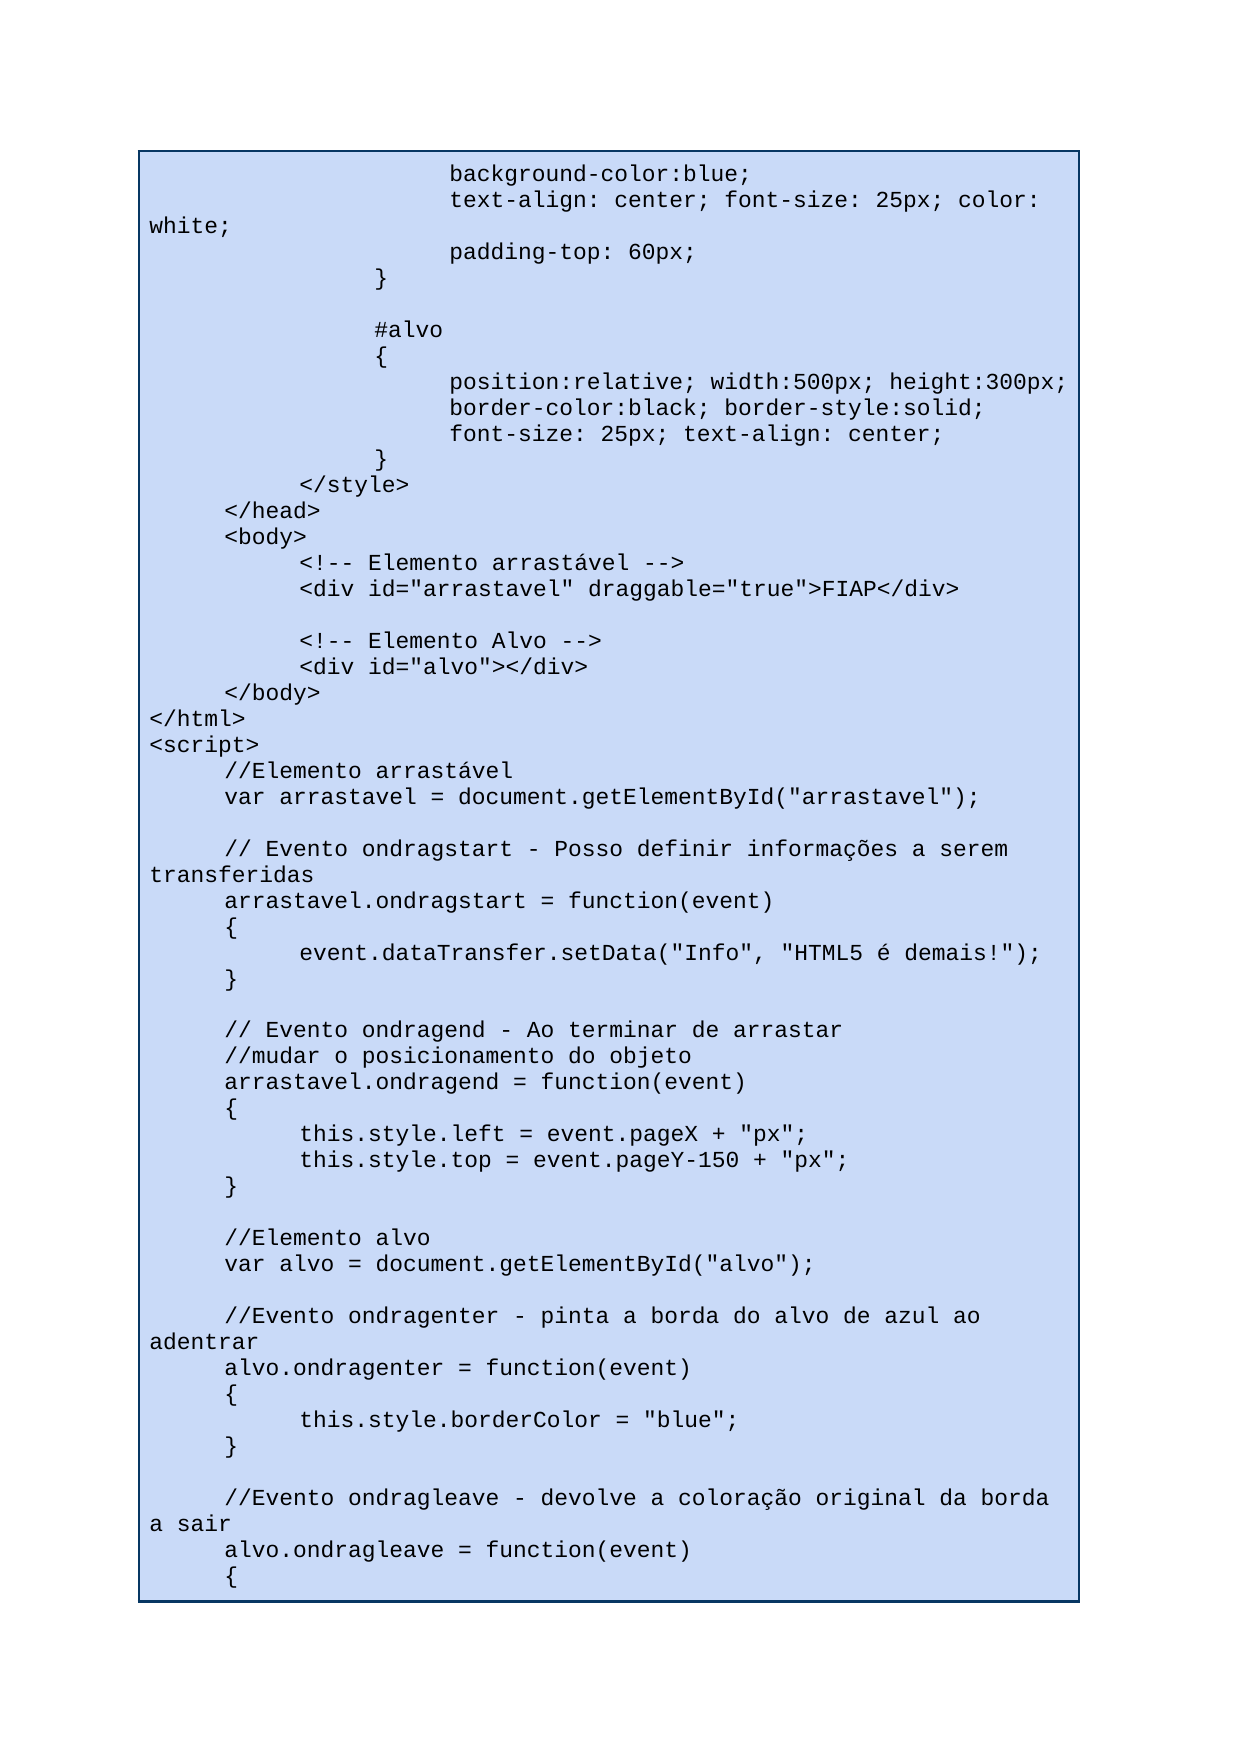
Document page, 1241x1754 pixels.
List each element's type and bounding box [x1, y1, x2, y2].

table_header [140, 152, 1078, 1600]
